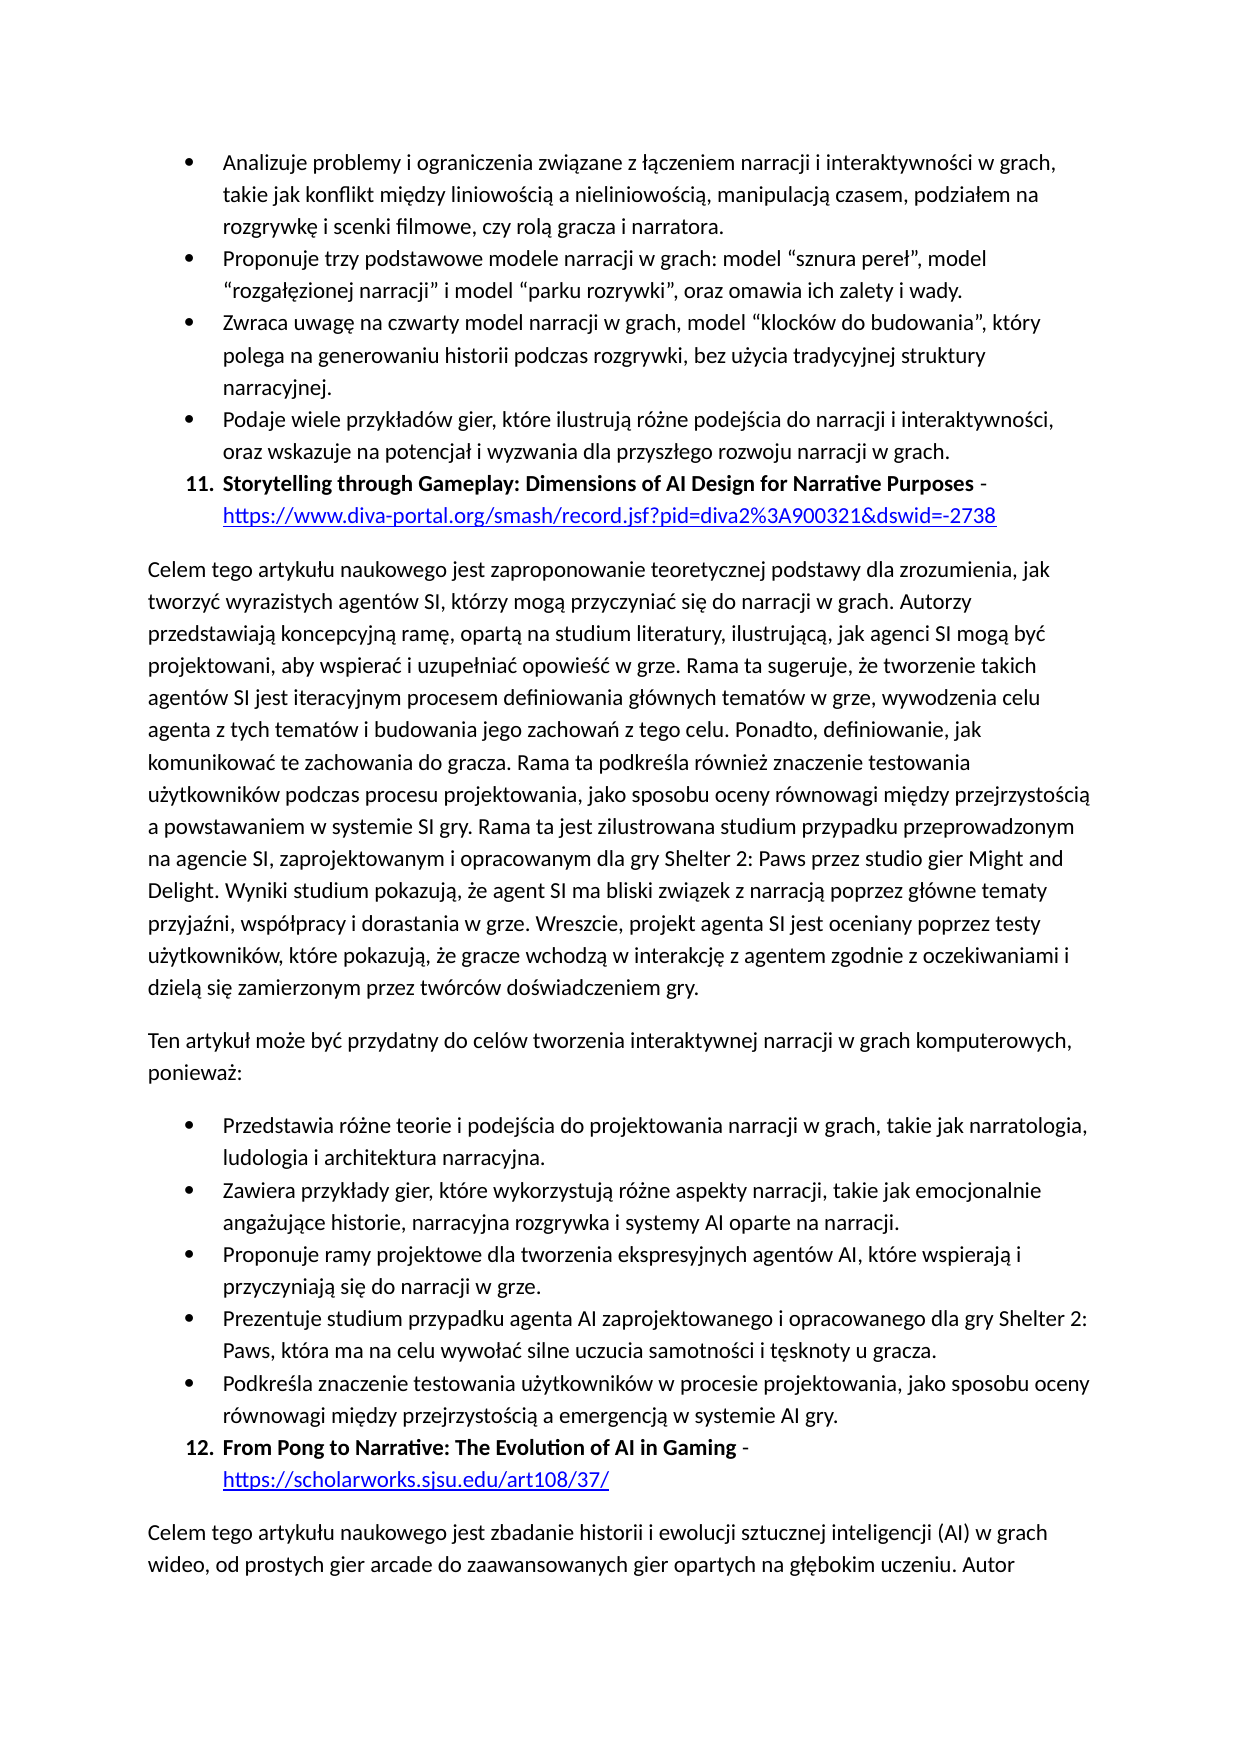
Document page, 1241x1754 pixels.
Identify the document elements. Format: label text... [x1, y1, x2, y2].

list Analizuje problemy i ograniczenia związane z łączeniem narracji i interaktywności w grach, takie jak konflikt między liniowością a nieliniowością, manipulacją czasem, podziałem na rozgrywkę i scenki filmowe, czy rolą gracza i narratora. [185, 148, 1093, 240]
list Podkreśla znaczenie testowania użytkowników w procesie projektowania, jako sposobu oceny równowagi między przejrzystością a emergencją w systemie AI gry. [185, 1369, 1093, 1429]
list Storytelling through Gameplay: Dimensions of AI Design for Narrative Purposes - https://www.diva-portal.org/smash/record.jsf?pid=diva2%3A900321&dswid=-2738 [185, 469, 1093, 530]
text Celem tego artykułu naukowego jest zaproponowanie teoretycznej podstawy dla zrozumienia, jak tworzyć wyrazistych agentów SI, którzy mogą przyczyniać się do narracji w grach. Autorzy przedstawiają koncepcyjną ramę, opartą na studium literatury, ilustrującą, jak agenci SI mogą być projektowani, aby wspierać i uzupełniać opowieść w grze. Rama ta sugeruje, że tworzenie takich agentów SI jest iteracyjnym procesem definiowania głównych tematów w grze, wywodzenia celu agenta z tych tematów i budowania jego zachowań z tego celu. Ponadto, definiowanie, jak komunikować te zachowania do gracza. Rama ta podkreśla również znaczenie testowania użytkowników podczas procesu projektowania, jako sposobu oceny równowagi między przejrzystością a powstawaniem w systemie SI gry. Rama ta jest zilustrowana studium przypadku przeprowadzonym na agencie SI, zaprojektowanym i opracowanym dla gry Shelter 2: Paws przez studio gier Might and Delight. Wyniki studium pokazują, że agent SI ma bliski związek z narracją poprzez główne tematy przyjaźni, współpracy i dorastania w grze. Wreszcie, projekt agenta SI jest oceniany poprzez testy użytkowników, które pokazują, że gracze wchodzą w interakcję z agentem zgodnie z oczekiwaniami i dzielą się zamierzonym przez twórców doświadczeniem gry. [148, 555, 1093, 1001]
list Podaje wiele przykładów gier, które ilustrują różne podejścia do narracji i interaktywności, oraz wskazuje na potencjał i wyzwania dla przyszłego rozwoju narracji w grach. [185, 405, 1093, 465]
text Ten artykuł może być przydatny do celów tworzenia interaktywnej narracji w grach komputerowych, ponieważ: [148, 1026, 1093, 1086]
list Proponuje ramy projektowe dla tworzenia ekspresyjnych agentów AI, które wspierają i przyczyniają się do narracji w grze. [185, 1240, 1093, 1300]
list Przedstawia różne teorie i podejścia do projektowania narracji w grach, takie jak narratologia, ludologia i architektura narracyjna. [185, 1111, 1093, 1172]
list From Pong to Narrative: The Evolution of AI in Gaming - https://scholarworks.sjsu.edu/art108/37/ [185, 1433, 1093, 1493]
list Proponuje trzy podstawowe modele narracji w grach: model “sznura pereł”, model “rozgałęzionej narracji” i model “parku rozrywki”, oraz omawia ich zalety i wady. [185, 244, 1093, 304]
list Zawiera przykłady gier, które wykorzystują różne aspekty narracji, takie jak emocjonalnie angażujące historie, narracyjna rozgrywka i systemy AI oparte na narracji. [185, 1176, 1093, 1236]
list Zwraca uwagę na czwarty model narracji w grach, model “klocków do budowania”, który polega na generowaniu historii podczas rozgrywki, bez użycia tradycyjnej struktury narracyjnej. [185, 308, 1093, 401]
list Prezentuje studium przypadku agenta AI zaprojektowanego i opracowanego dla gry Shelter 2: Paws, która ma na celu wywołać silne uczucia samotności i tęsknoty u gracza. [185, 1304, 1093, 1365]
